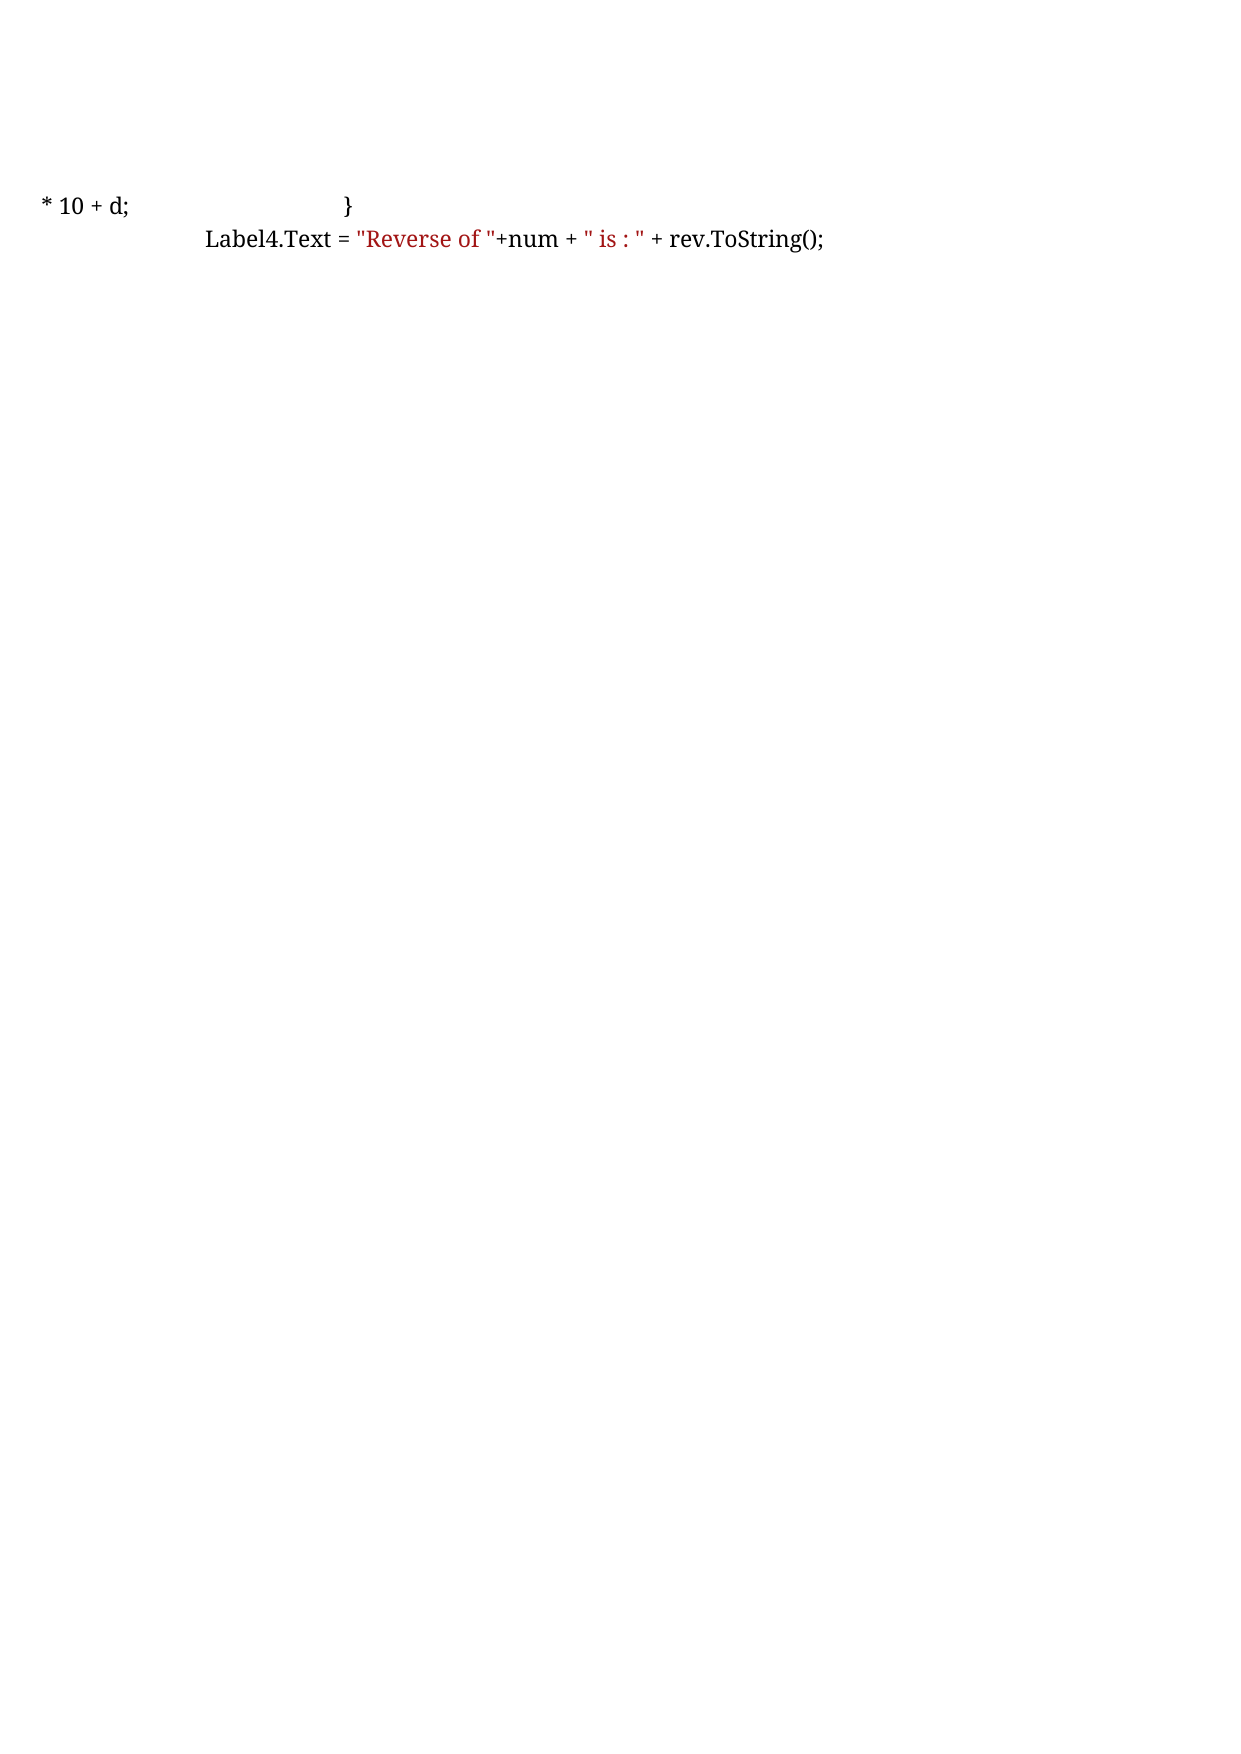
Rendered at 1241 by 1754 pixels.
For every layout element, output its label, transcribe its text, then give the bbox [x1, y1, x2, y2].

text Label4.Text = "Reverse of "+num + " is : " + rev.ToString(); [205, 223, 1181, 254]
text * 10 + d; } [41, 189, 1181, 221]
